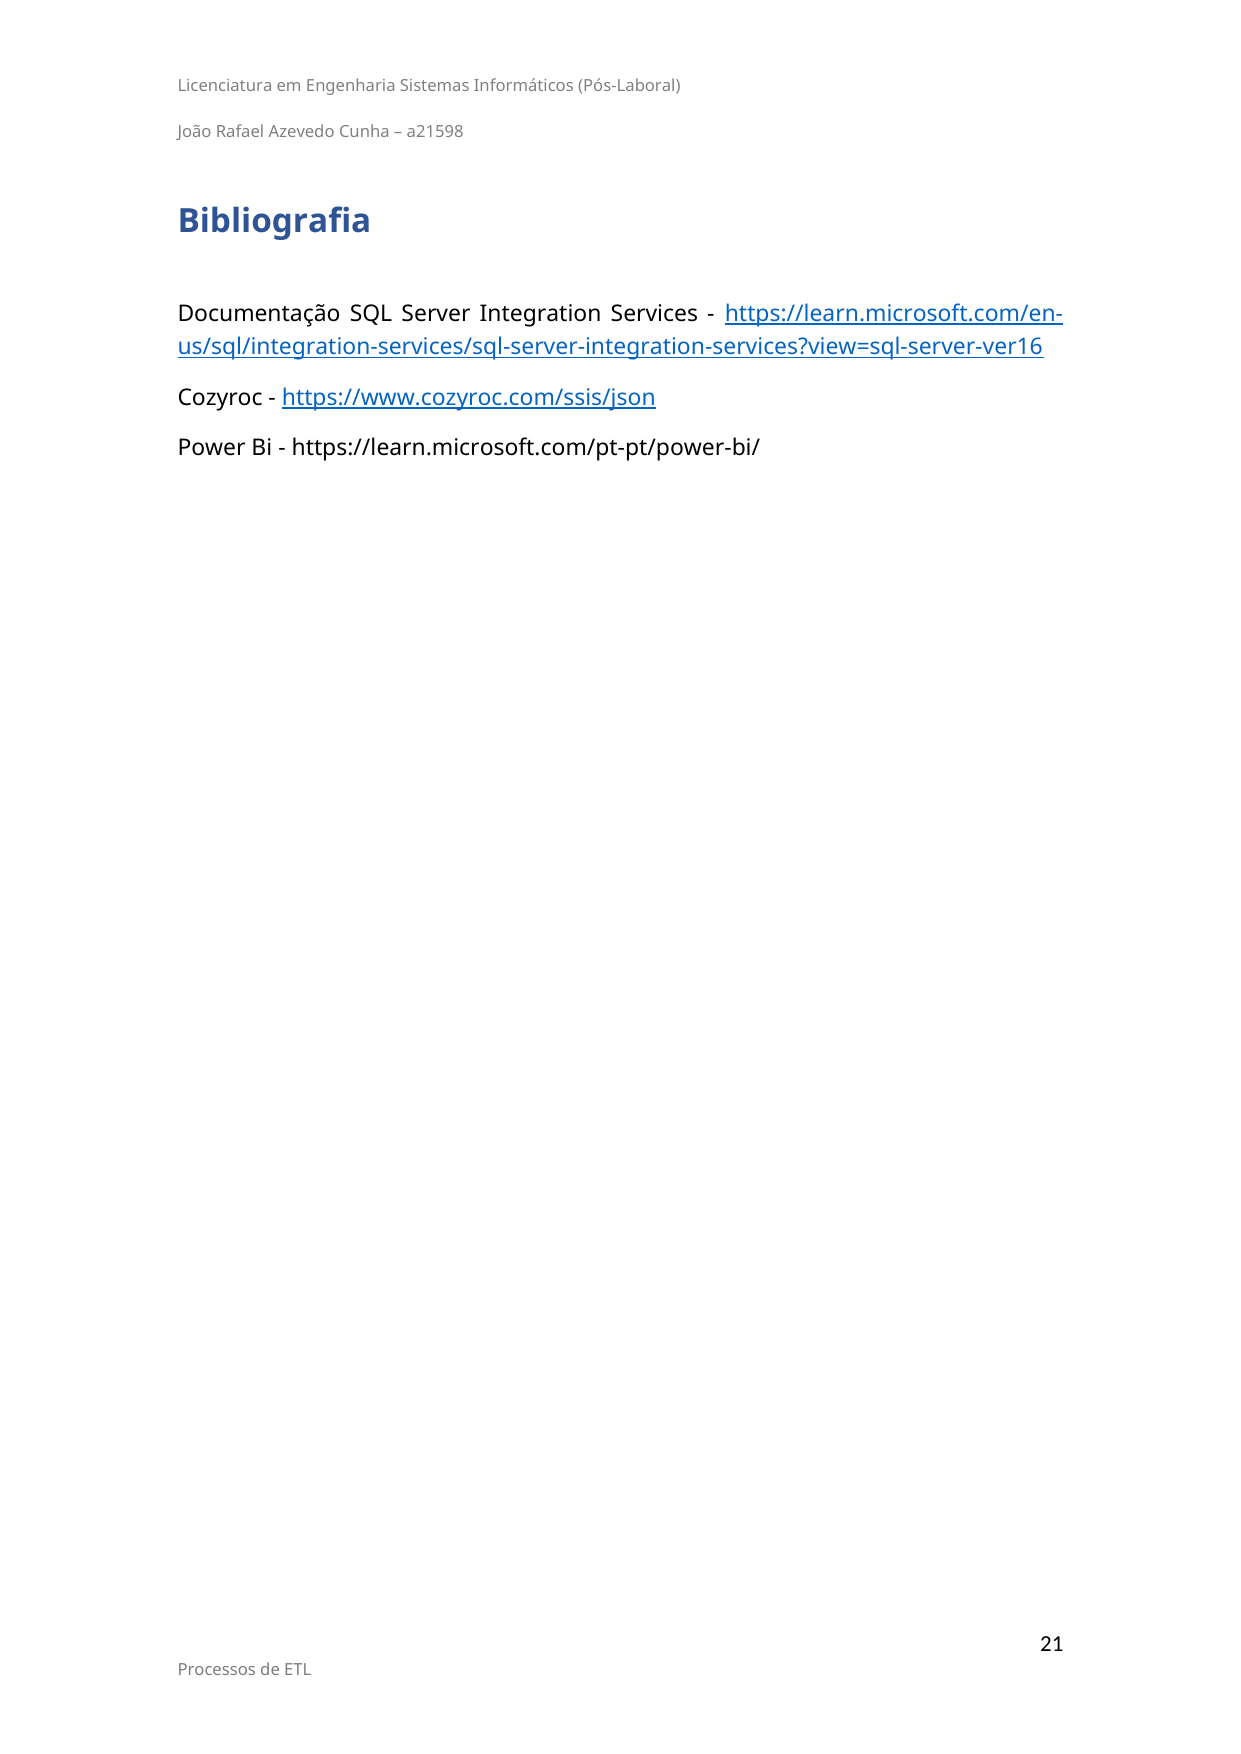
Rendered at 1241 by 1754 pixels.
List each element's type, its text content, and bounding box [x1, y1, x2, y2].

text Documentação SQL Server Integration Services - https://learn.microsoft.com/en-us/sql/integration-services/sql-server-integration-services?view=sql-server-ver16 [177, 296, 1063, 361]
subtitle Bibliografia [177, 197, 1063, 242]
text Cozyroc - https://www.cozyroc.com/ssis/json [177, 381, 1063, 412]
text Power Bi - https://learn.microsoft.com/pt-pt/power-bi/ [177, 431, 1063, 462]
